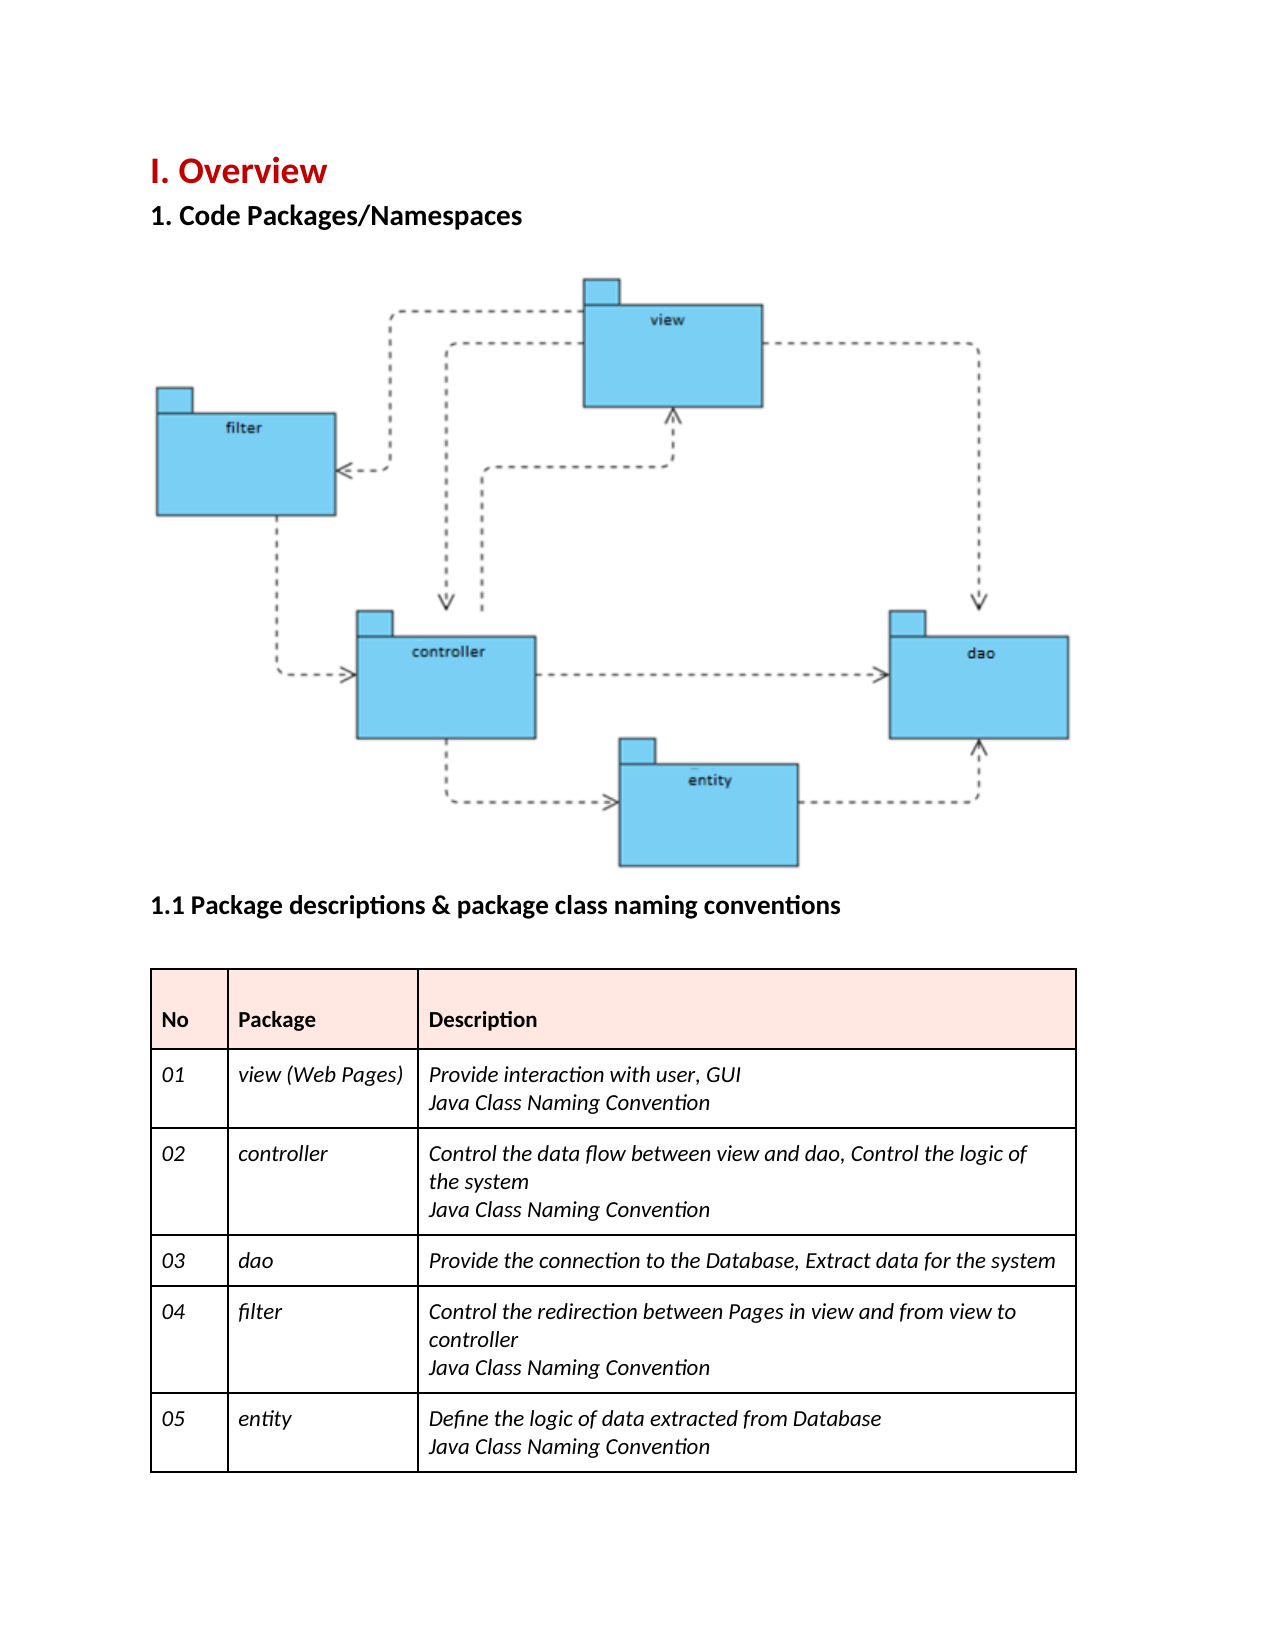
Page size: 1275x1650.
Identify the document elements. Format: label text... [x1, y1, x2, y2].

table_cell Define the logic of data extracted from Database Java Class Naming Convention [419, 1394, 1075, 1471]
subtitle I. Overview [150, 147, 1125, 193]
table_cell 02 [152, 1129, 227, 1234]
table_cell Provide interaction with user, GUI Java Class Naming Convention [419, 1050, 1075, 1127]
table_header Description [419, 970, 1075, 1048]
table_cell Control the data flow between view and dao, Control the logic of the system Java Class Naming Convention [419, 1129, 1075, 1234]
table_cell 01 [152, 1050, 227, 1127]
table_cell controller [229, 1129, 417, 1234]
subtitle 1.1 Package descriptions & package class naming conventions [150, 888, 1125, 921]
table_cell 03 [152, 1236, 227, 1285]
table_cell entity [229, 1394, 417, 1471]
table_cell 05 [152, 1394, 227, 1471]
table_header Package [229, 970, 417, 1048]
table_header No [152, 970, 227, 1048]
subtitle 1. Code Packages/Namespaces [150, 197, 1125, 233]
picture [150, 237, 1080, 884]
table_cell dao [229, 1236, 417, 1285]
table_cell Control the redirection between Pages in view and from view to controller Java Class Naming Convention [419, 1287, 1075, 1392]
table_cell Provide the connection to the Database, Extract data for the system [419, 1236, 1075, 1285]
table_cell view (Web Pages) [229, 1050, 417, 1127]
table_cell filter [229, 1287, 417, 1392]
table_cell 04 [152, 1287, 227, 1392]
